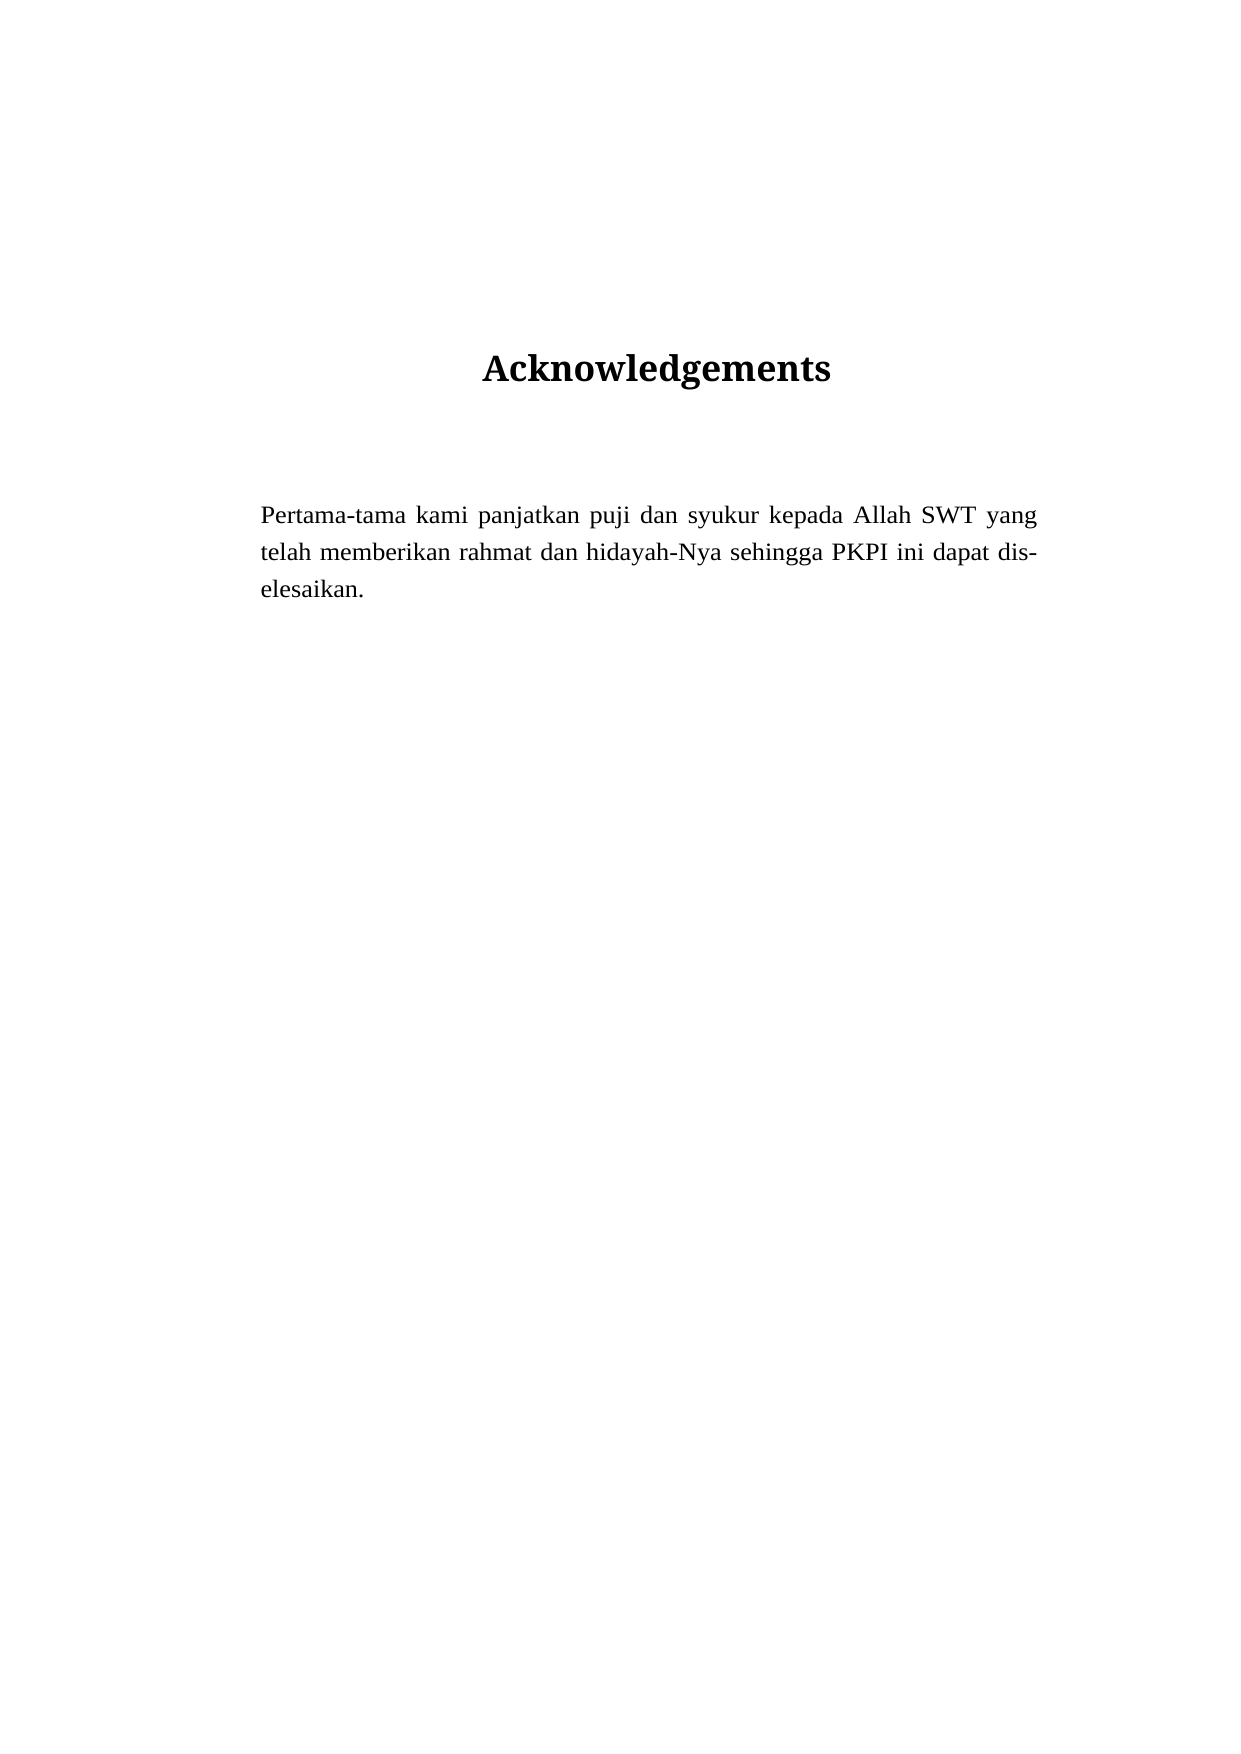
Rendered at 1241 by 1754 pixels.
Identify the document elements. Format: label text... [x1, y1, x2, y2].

text Pertama-tama kami panjatkan puji dan syukur kepada Allah SWT yang telah memberikan rahmat dan hidayah-Nya sehingga PKPI ini dapat dis- elesaikan. [260, 500, 1039, 603]
text Acknowledgements [482, 344, 1132, 392]
